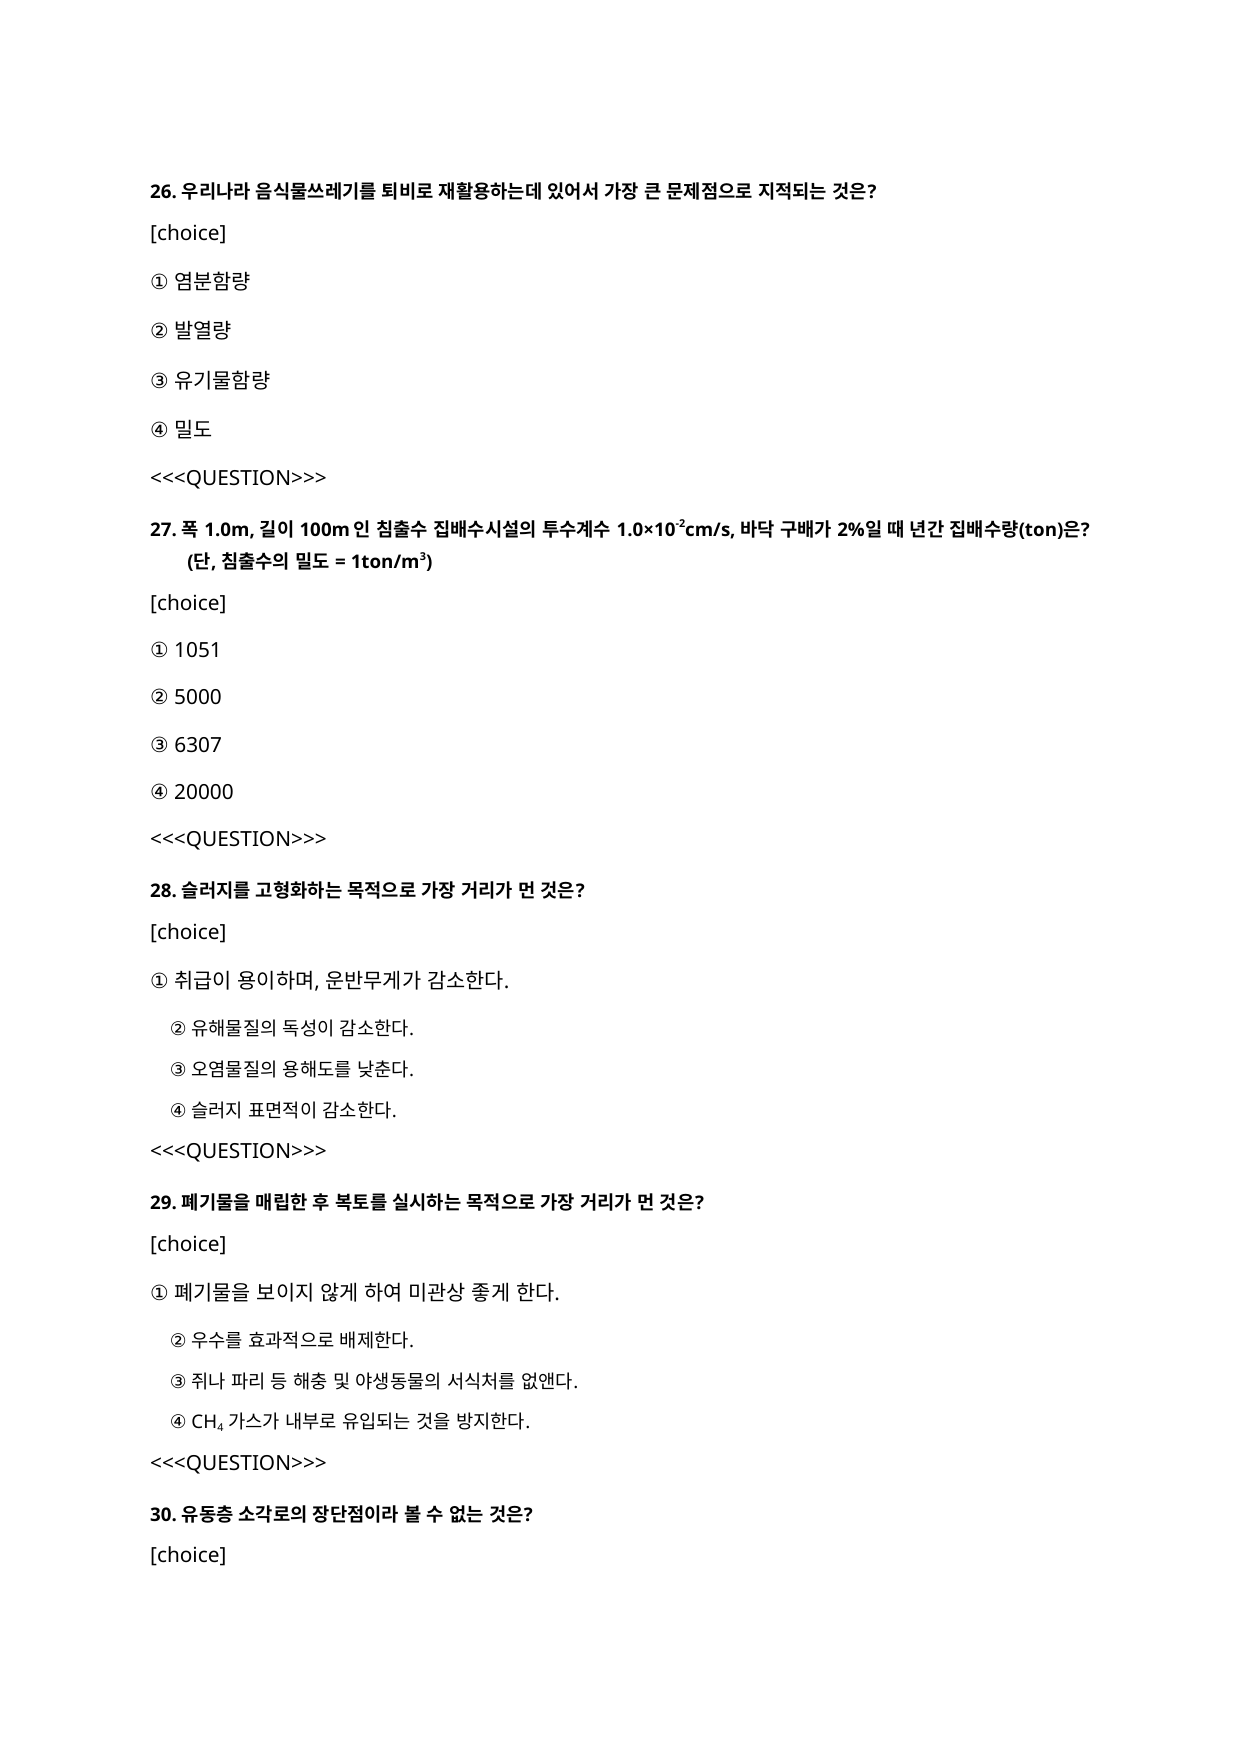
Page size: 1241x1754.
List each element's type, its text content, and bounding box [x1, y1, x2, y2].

text [choice] [150, 218, 1090, 247]
text 27. 폭 1.0m, 길이 100m인 침출수 집배수시설의 투수계수 1.0×10-2cm/s, 바닥 구배가 2%일 때 년간 집배수량(ton)은? (단, 침출수의 밀도 = 1ton/m3) [150, 514, 1090, 574]
text [choice] [150, 588, 1090, 616]
text 30. 유동층 소각로의 장단점이라 볼 수 없는 것은? [150, 1499, 1090, 1527]
text ③ 쥐나 파리 등 해충 및 야생동물의 서식처를 없앤다. [150, 1366, 1090, 1393]
text [choice] [150, 1229, 1090, 1257]
text ④ 슬러지 표면적이 감소한다. [150, 1095, 1090, 1122]
text ③ 오염물질의 용해도를 낮춘다. [150, 1054, 1090, 1082]
text ① 취급이 용이하며, 운반무게가 감소한다. [150, 964, 1090, 994]
text ① 폐기물을 보이지 않게 하여 미관상 좋게 한다. [150, 1276, 1090, 1306]
text <<<QUESTION>>> [150, 824, 1090, 853]
text ③ 6307 [150, 730, 1090, 758]
text ④ 20000 [150, 777, 1090, 806]
text <<<QUESTION>>> [150, 463, 1090, 491]
text ② 우수를 효과적으로 배제한다. [150, 1325, 1090, 1352]
text ① 1051 [150, 635, 1090, 664]
text ③ 유기물함량 [150, 364, 1090, 394]
text 28. 슬러지를 고형화하는 목적으로 가장 거리가 먼 것은? [150, 876, 1090, 903]
text ② 유해물질의 독성이 감소한다. [150, 1013, 1090, 1041]
text ④ CH4 가스가 내부로 유입되는 것을 방지한다. [150, 1407, 1090, 1434]
text [choice] [150, 917, 1090, 945]
text ④ 밀도 [150, 413, 1090, 444]
text [choice] [150, 1541, 1090, 1569]
text <<<QUESTION>>> [150, 1448, 1090, 1477]
text 29. 폐기물을 매립한 후 복토를 실시하는 목적으로 가장 거리가 먼 것은? [150, 1188, 1090, 1215]
text 26. 우리나라 음식물쓰레기를 퇴비로 재활용하는데 있어서 가장 큰 문제점으로 지적되는 것은? [150, 177, 1090, 204]
text ② 발열량 [150, 315, 1090, 345]
text <<<QUESTION>>> [150, 1136, 1090, 1165]
text ② 5000 [150, 682, 1090, 711]
text ① 염분함량 [150, 265, 1090, 296]
